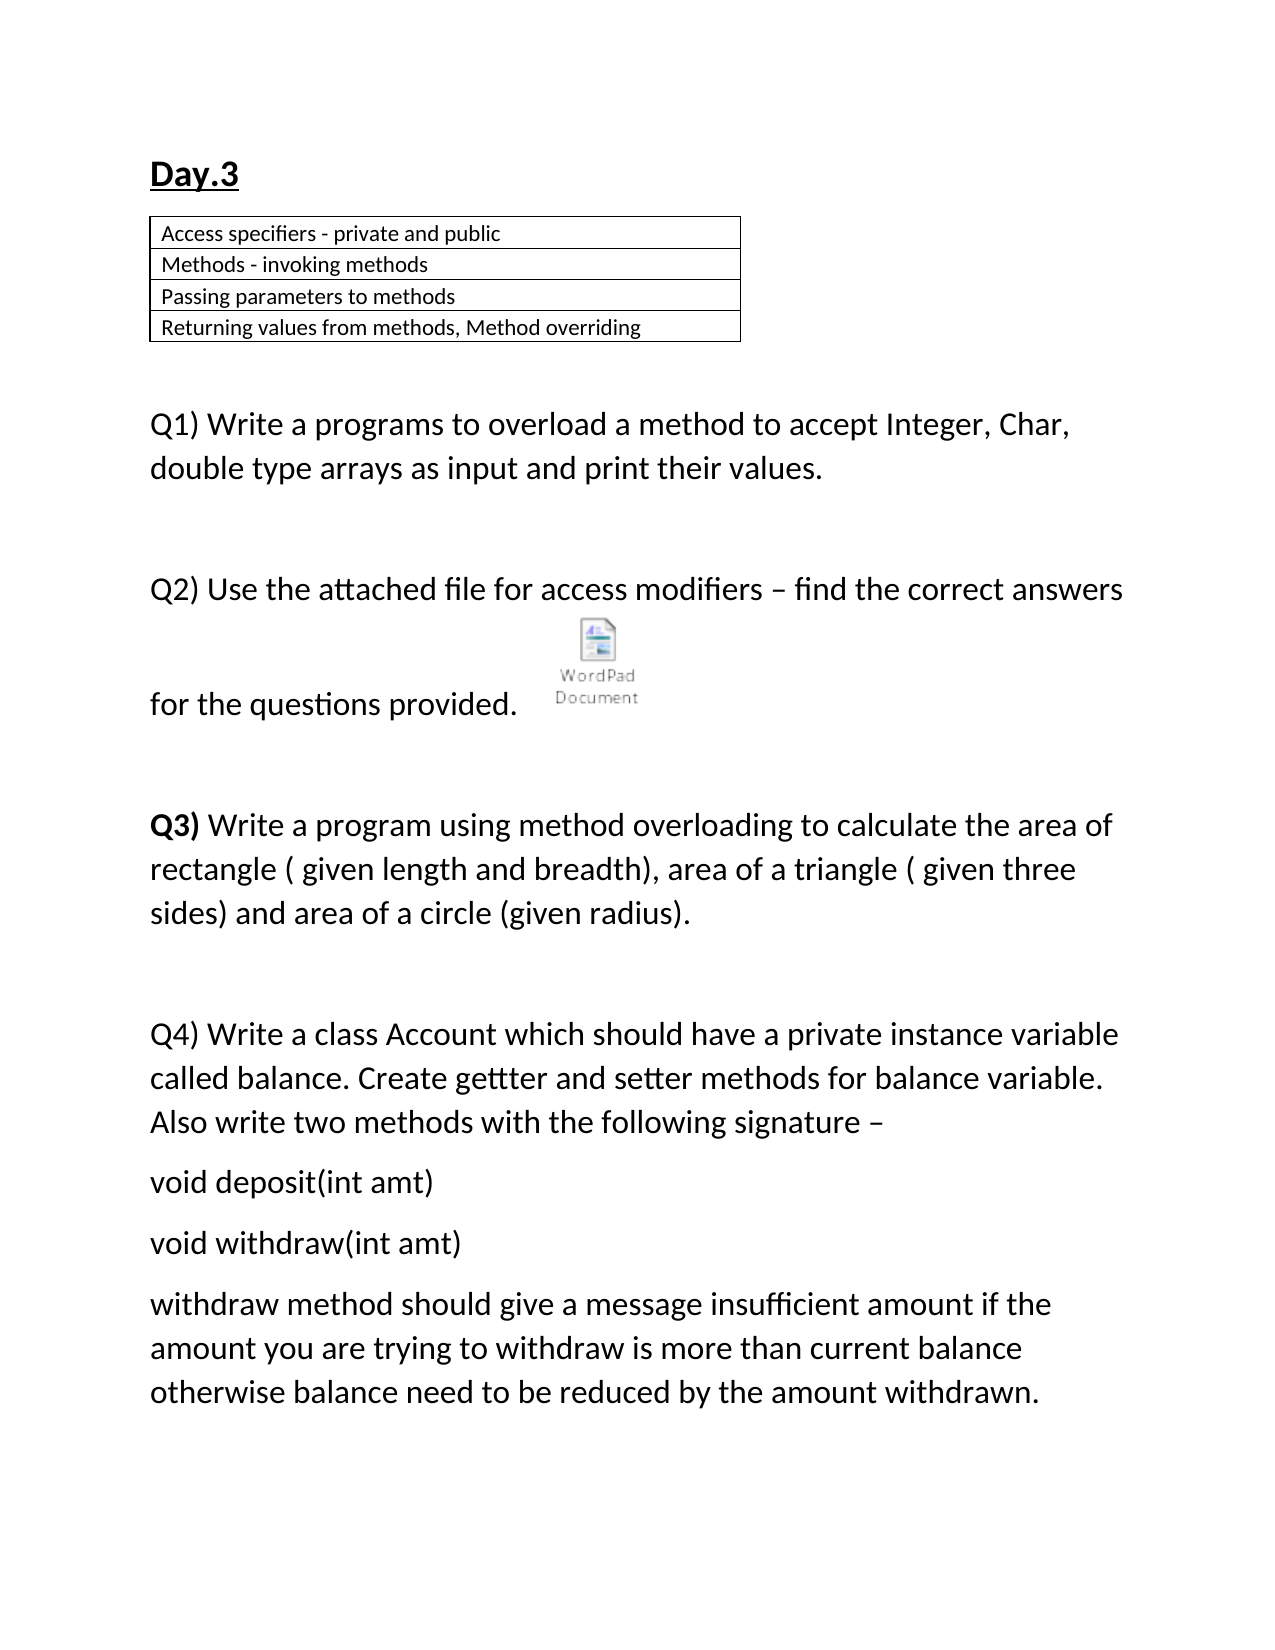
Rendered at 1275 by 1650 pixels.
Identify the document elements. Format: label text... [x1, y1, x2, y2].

text withdraw method should give a message insufficient amount if the amount you are trying to withdraw is more than current balance otherwise balance need to be reduced by the amount withdrawn. [150, 1283, 1125, 1411]
text void deposit(int amt) [150, 1162, 1125, 1202]
text Day.3 [150, 150, 1125, 196]
text Q2) Use the attached file for access modifiers – find the correct answers for the questions provided. [150, 568, 1125, 723]
text Q3) Write a program using method overloading to calculate the area of rectangle ( given length and breadth), area of a triangle ( given three sides) and area of a circle (given radius). [150, 804, 1125, 932]
table_cell Methods - invoking methods [151, 249, 740, 279]
text Q4) Write a class Account which should have a private instance variable called balance. Create gettter and setter methods for balance variable. Also write two methods with the following signature – [150, 1013, 1125, 1142]
table_cell Passing parameters to methods [151, 280, 740, 310]
table_header Access specifiers - private and public [151, 217, 740, 247]
text Q1) Write a programs to overload a method to accept Integer, Char, double type arrays as input and print their values. [150, 403, 1125, 487]
table_cell Returning values from methods, Method overriding [151, 311, 740, 341]
text void withdraw(int amt) [150, 1222, 1125, 1263]
